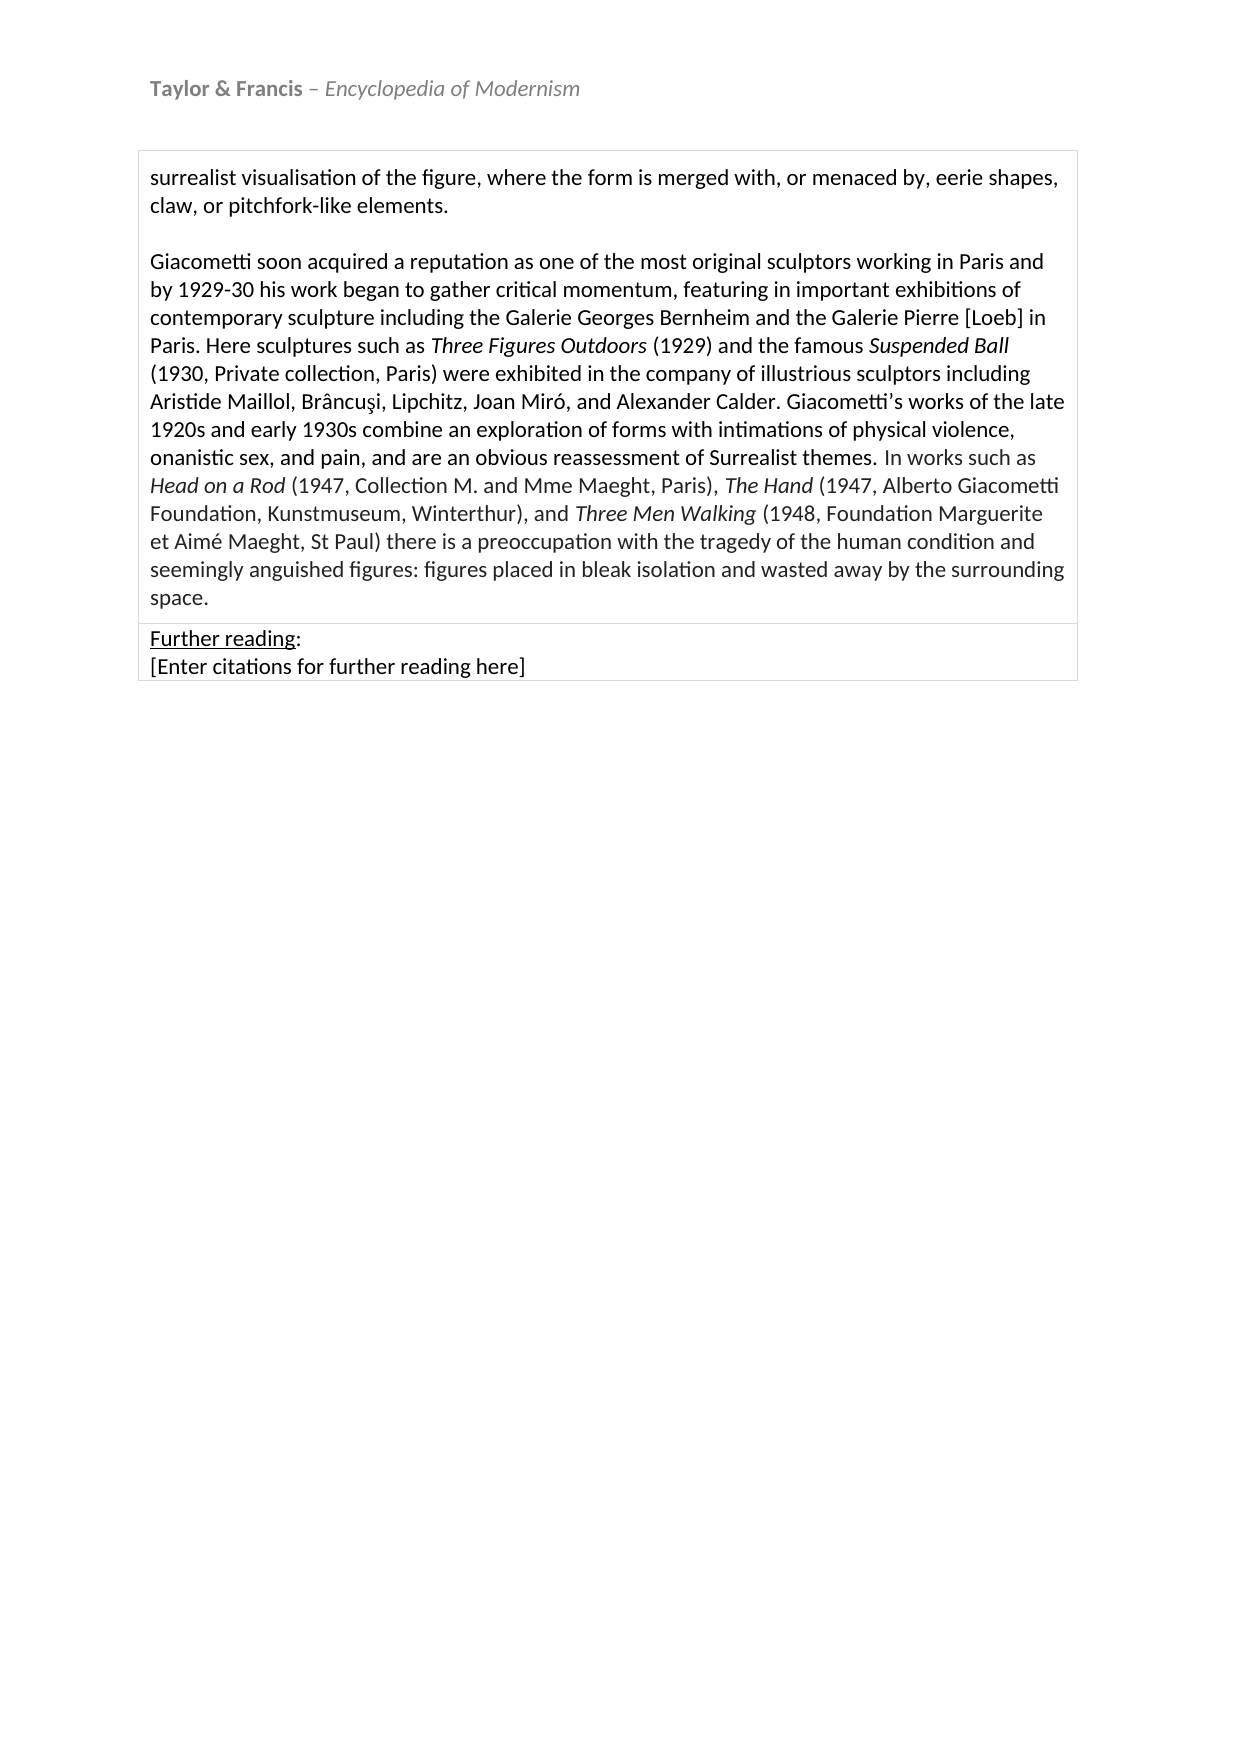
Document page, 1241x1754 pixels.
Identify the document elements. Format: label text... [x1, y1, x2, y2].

table_cell Further reading: [139, 624, 1077, 680]
